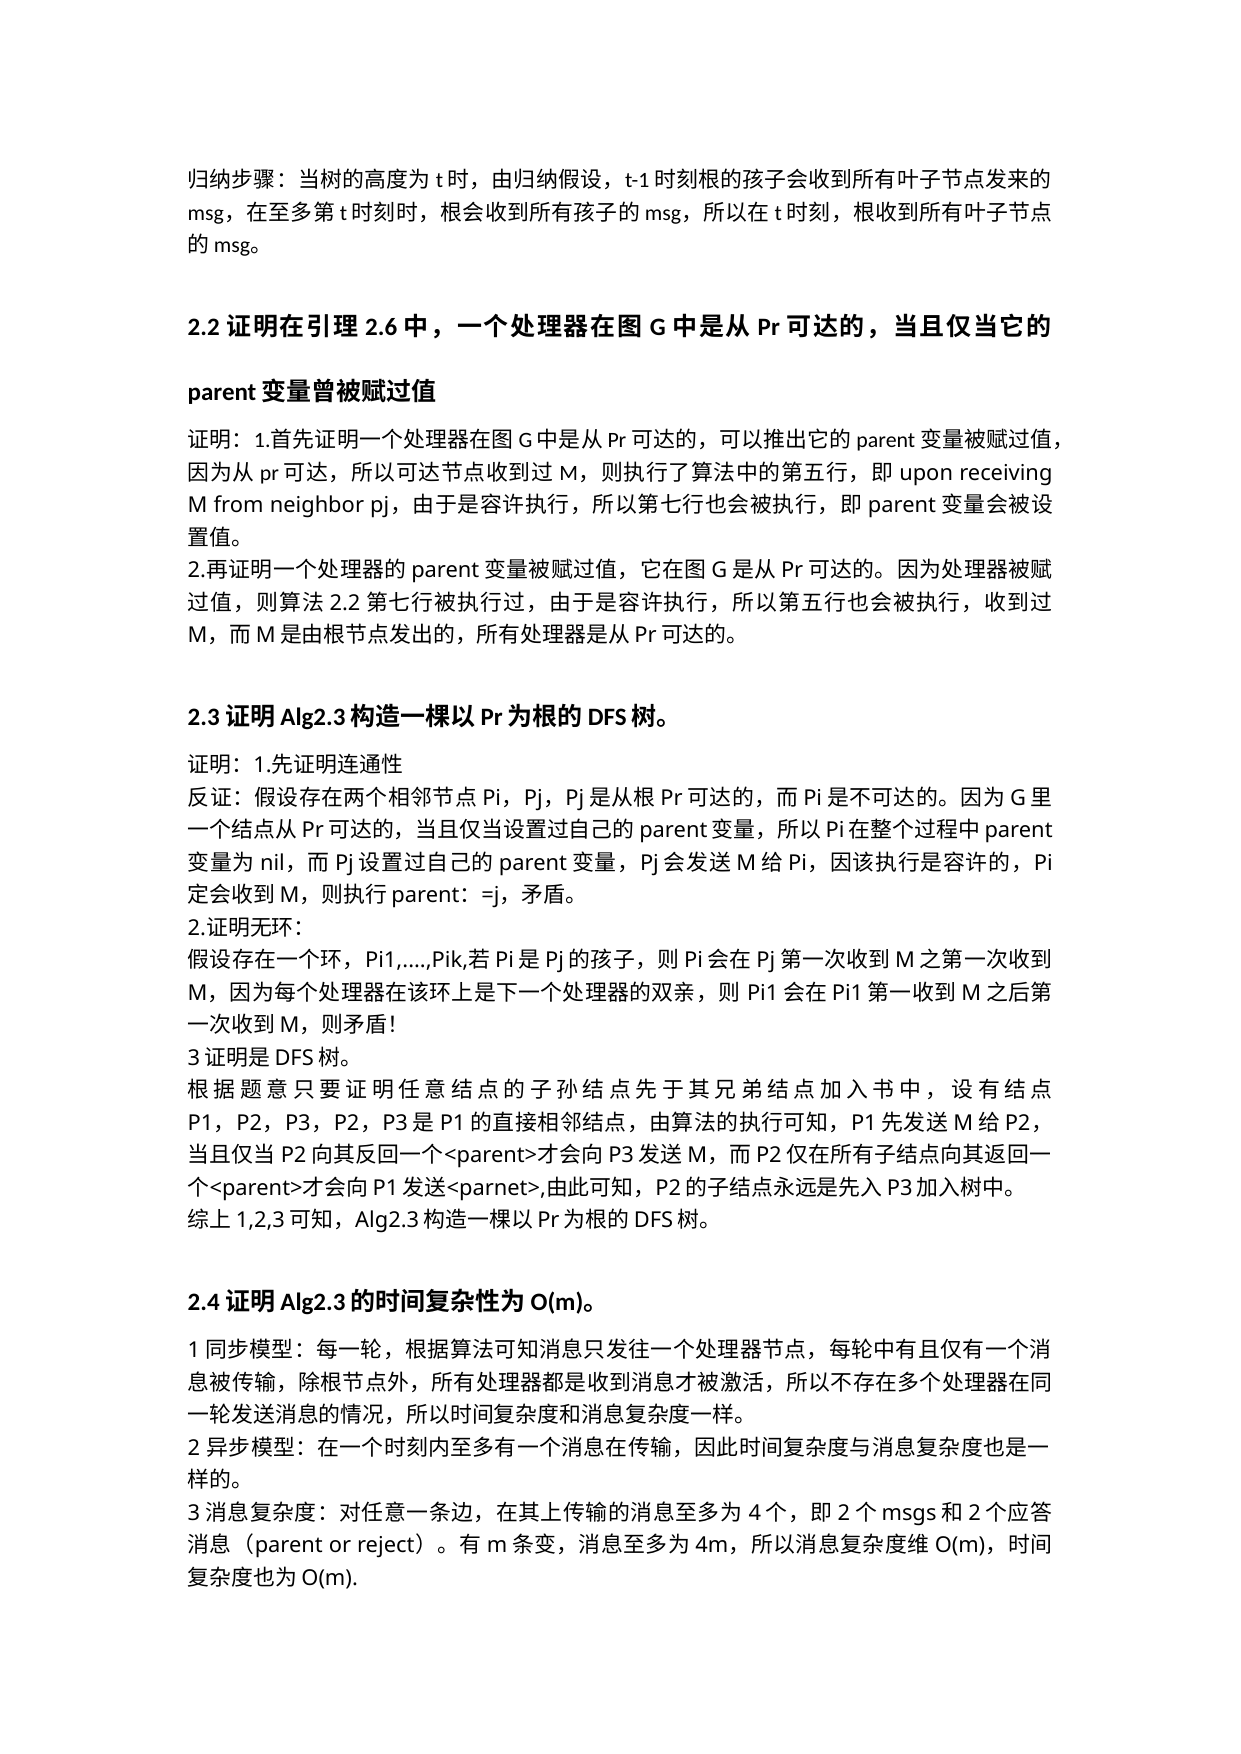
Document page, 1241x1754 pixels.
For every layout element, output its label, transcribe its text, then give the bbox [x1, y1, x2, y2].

list 1同步模型：每一轮，根据算法可知消息只发往一个处理器节点，每轮中有且仅有一个消息被传输，除根节点外，所有处理器都是收到消息才被激活，所以不存在多个处理器在同一轮发送消息的情况，所以时间复杂度和消息复杂度一样。 [187, 1332, 1053, 1429]
list 3证明是DFS树。 [187, 1039, 1053, 1072]
list 反证：假设存在两个相邻节点Pi，Pj，Pj是从根Pr可达的，而Pi是不可达的。因为G里一个结点从Pr可达的，当且仅当设置过自己的parent变量，所以Pi在整个过程中parent变量为nil，而Pj设置过自己的parent变量，Pj会发送M给Pi，因该执行是容许的，Pi定会收到M，则执行parent：=j，矛盾。 [187, 779, 1053, 909]
list 证明无环： [187, 909, 1053, 942]
list 假设存在一个环，Pi1,....,Pik,若Pi是Pj的孩子，则Pi会在Pj第一次收到M之第一次收到M，因为每个处理器在该环上是下一个处理器的双亲，则Pi1会在Pi1第一收到M之后第一次收到M，则矛盾！ [187, 942, 1053, 1039]
text 2.3 证明Alg2.3构造一棵以Pr为根的DFS树。 [187, 682, 1053, 747]
list 3消息复杂度：对任意一条边，在其上传输的消息至多为4个，即2个msgs和2个应答消息（parent or reject）。有m条变，消息至多为4m，所以消息复杂度维O(m)，时间复杂度也为O(m). [187, 1494, 1053, 1592]
list 证明：1.首先证明一个处理器在图G中是从Pr可达的，可以推出它的parent变量被赋过值，因为从pr可达，所以可达节点收到过M，则执行了算法中的第五行，即upon receiving M from neighbor pj，由于是容许执行，所以第七行也会被执行，即parent变量会被设置值。 [187, 422, 1053, 552]
text 2.2证明在引理2.6中，一个处理器在图G中是从Pr可达的，当且仅当它的parent变量曾被赋过值 [187, 292, 1053, 422]
text 2.4 证明Alg2.3的时间复杂性为O(m)。 [187, 1267, 1053, 1332]
list 归纳步骤：当树的高度为t时，由归纳假设，t-1时刻根的孩子会收到所有叶子节点发来的msg，在至多第t时刻时，根会收到所有孩子的msg，所以在t时刻，根收到所有叶子节点的msg。 [187, 162, 1053, 259]
list 根据题意只要证明任意结点的子孙结点先于其兄弟结点加入书中，设有结点P1，P2，P3，P2，P3是P1的直接相邻结点，由算法的执行可知，P1先发送M给P2，当且仅当P2向其反回一个<parent>才会向P3发送M，而P2仅在所有子结点向其返回一个<parent>才会向P1发送<parnet>,由此可知，P2的子结点永远是先入P3加入树中。 [187, 1072, 1053, 1202]
list 证明：1.先证明连通性 [187, 747, 1053, 779]
list 再证明一个处理器的parent变量被赋过值，它在图G是从Pr可达的。因为处理器被赋过值，则算法2.2第七行被执行过，由于是容许执行，所以第五行也会被执行，收到过M，而M是由根节点发出的，所有处理器是从Pr可达的。 [187, 552, 1053, 649]
list 2 异步模型：在一个时刻内至多有一个消息在传输，因此时间复杂度与消息复杂度也是一样的。 [187, 1429, 1053, 1494]
list 综上1,2,3可知，Alg2.3构造一棵以Pr为根的DFS树。 [187, 1202, 1053, 1234]
